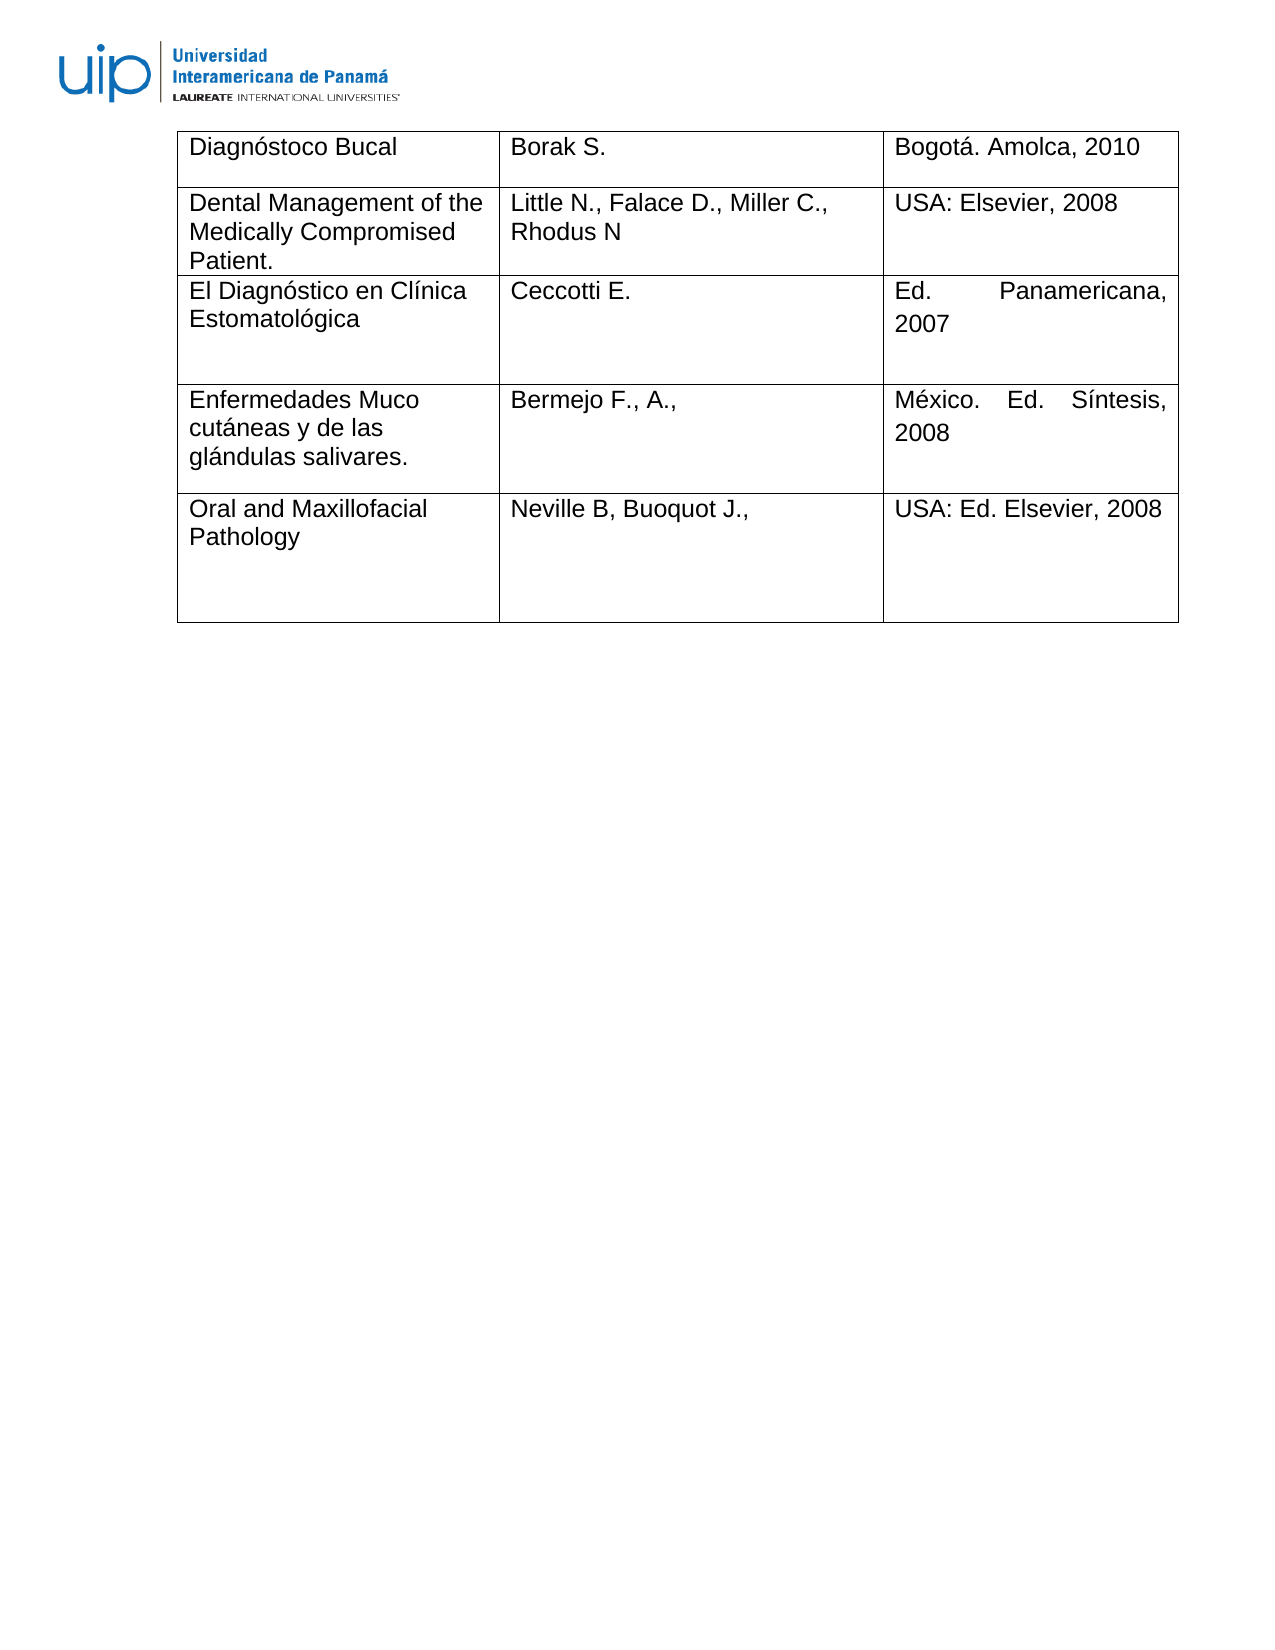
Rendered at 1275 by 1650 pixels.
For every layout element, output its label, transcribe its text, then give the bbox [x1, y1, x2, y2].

table_cell USA: Ed. Elsevier, 2008 [884, 494, 1178, 622]
table_cell USA: Elsevier, 2008 [884, 188, 1178, 274]
picture [52, 38, 405, 102]
table_cell Diagnóstoco Bucal [178, 132, 499, 187]
table_cell Bermejo F., A., [500, 385, 883, 492]
table_cell Ed. Panamericana, 2007 [884, 276, 1178, 383]
table_cell Bogotá. Amolca, 2010 [884, 132, 1178, 187]
table_cell Neville B, Buoquot J., [500, 494, 883, 622]
table_cell Borak S. [500, 132, 883, 187]
table_cell Enfermedades Muco cutáneas y de las glándulas salivares. [178, 385, 499, 492]
table_cell México. Ed. Síntesis, 2008 [884, 385, 1178, 492]
table_cell Oral and Maxillofacial Pathology [178, 494, 499, 622]
table_cell Little N., Falace D., Miller C., Rhodus N [500, 188, 883, 274]
table_cell Ceccotti E. [500, 276, 883, 383]
table_cell Dental Management of the Medically Compromised Patient. [178, 188, 499, 274]
table_cell El Diagnóstico en Clínica Estomatológica [178, 276, 499, 383]
